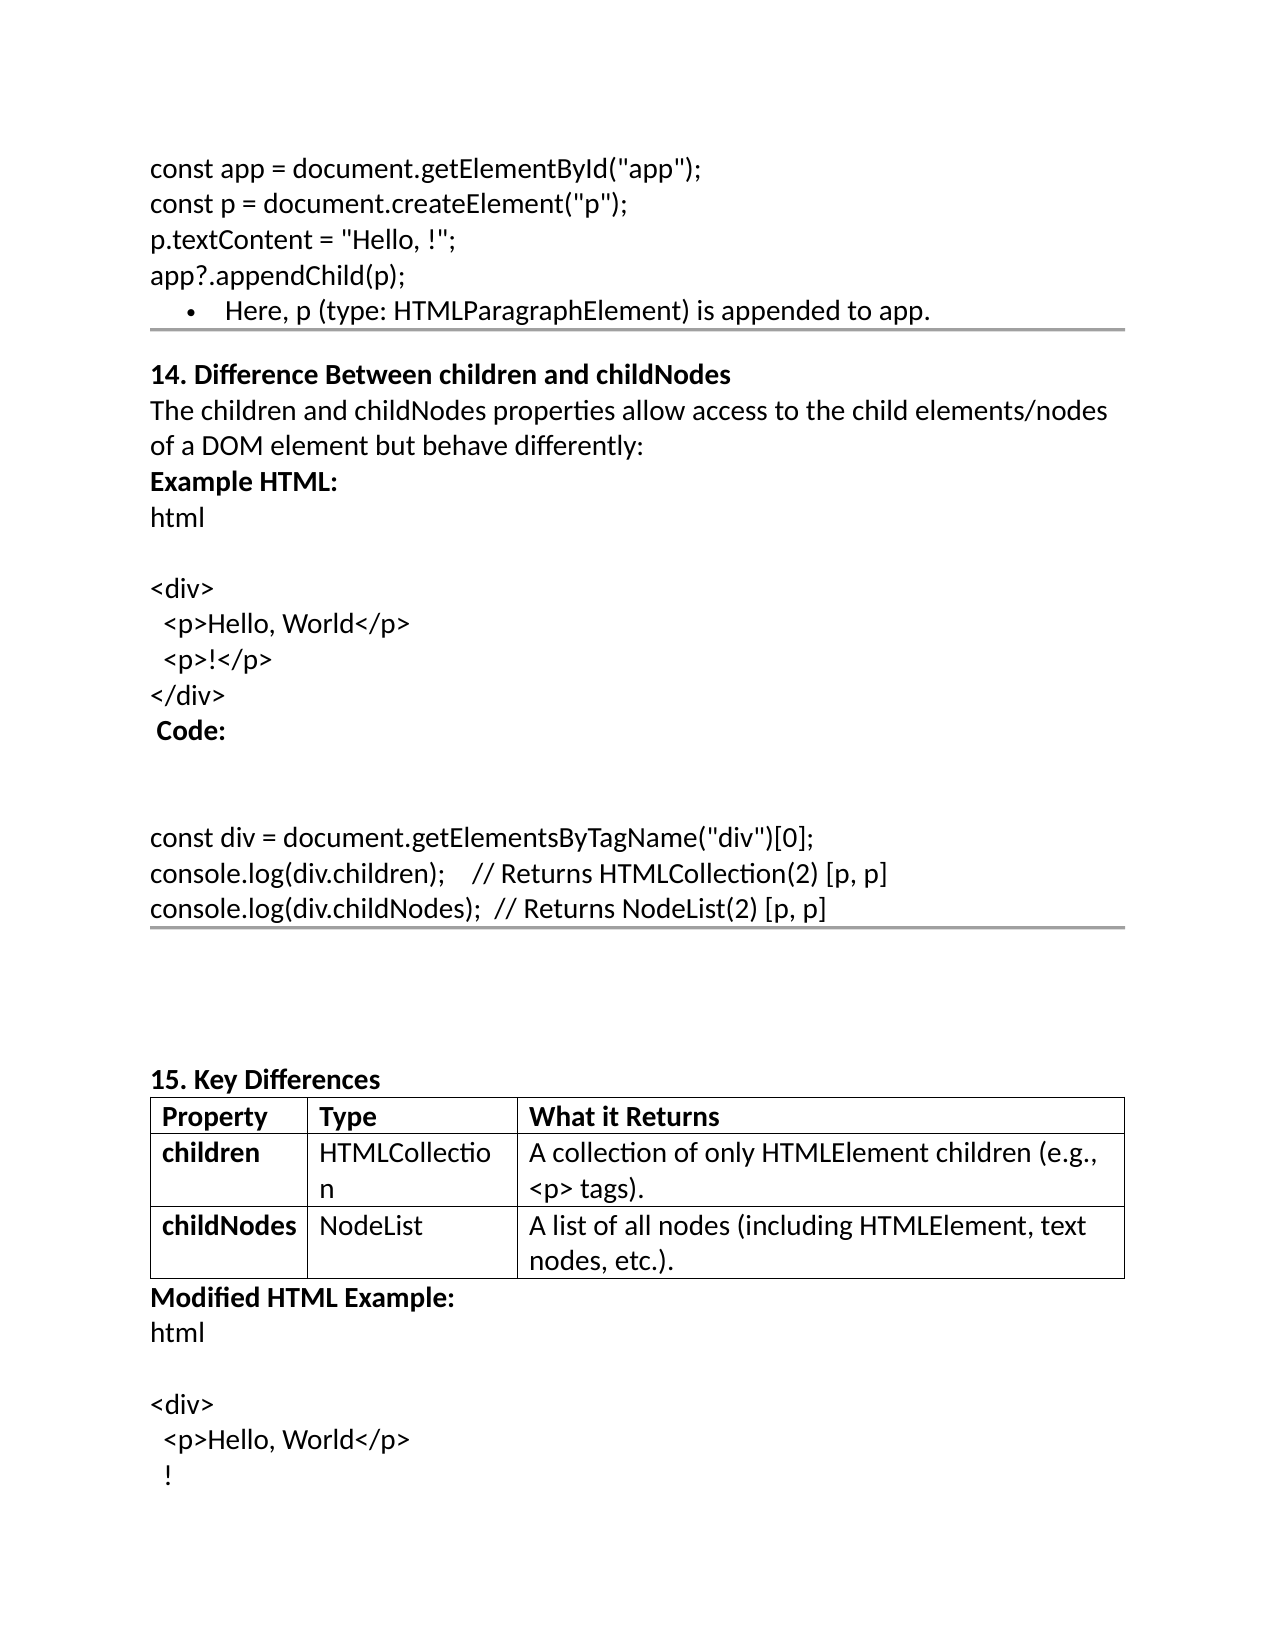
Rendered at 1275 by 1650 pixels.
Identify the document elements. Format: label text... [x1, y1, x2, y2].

text console.log(div.childNodes); // Returns NodeList(2) [p, p] [150, 891, 1125, 926]
text <p>Hello, World</p> [150, 606, 1125, 641]
text Code: [150, 712, 1125, 748]
text 15. Key Differences [150, 1061, 1125, 1097]
table_cell HTMLCollection [308, 1134, 517, 1206]
list Here, p (type: HTMLParagraphElement) is appended to app. [187, 292, 1125, 328]
text html [150, 1314, 1125, 1350]
text const p = document.createElement("p"); [150, 186, 1125, 221]
text 14. Difference Between children and childNodes [150, 356, 1125, 392]
table_header Type [308, 1098, 517, 1133]
text <p>Hello, World</p> [150, 1421, 1125, 1457]
text ! [150, 1457, 1125, 1493]
text <p>!</p> [150, 641, 1125, 677]
text Modified HTML Example: [150, 1279, 1125, 1314]
text <div> [150, 570, 1125, 606]
text <div> [150, 1386, 1125, 1421]
table_cell childNodes [151, 1207, 307, 1278]
text Example HTML: [150, 463, 1125, 499]
text p.textContent = "Hello, !"; [150, 221, 1125, 257]
text app?.appendChild(p); [150, 257, 1125, 292]
table_cell A collection of only HTMLElement children (e.g., <p> tags). [518, 1134, 1124, 1206]
table_header What it Returns [518, 1098, 1124, 1133]
text The children and childNodes properties allow access to the child elements/nodes of a DOM element but behave differently: [150, 392, 1125, 463]
table_header Property [151, 1098, 307, 1133]
text const app = document.getElementById("app"); [150, 150, 1125, 186]
table_cell NodeList [308, 1207, 517, 1278]
text const div = document.getElementsByTagName("div")[0]; [150, 819, 1125, 855]
table_cell children [151, 1134, 307, 1206]
text </div> [150, 677, 1125, 712]
text console.log(div.children); // Returns HTMLCollection(2) [p, p] [150, 855, 1125, 891]
text html [150, 499, 1125, 534]
table_cell A list of all nodes (including HTMLElement, text nodes, etc.). [518, 1207, 1124, 1278]
